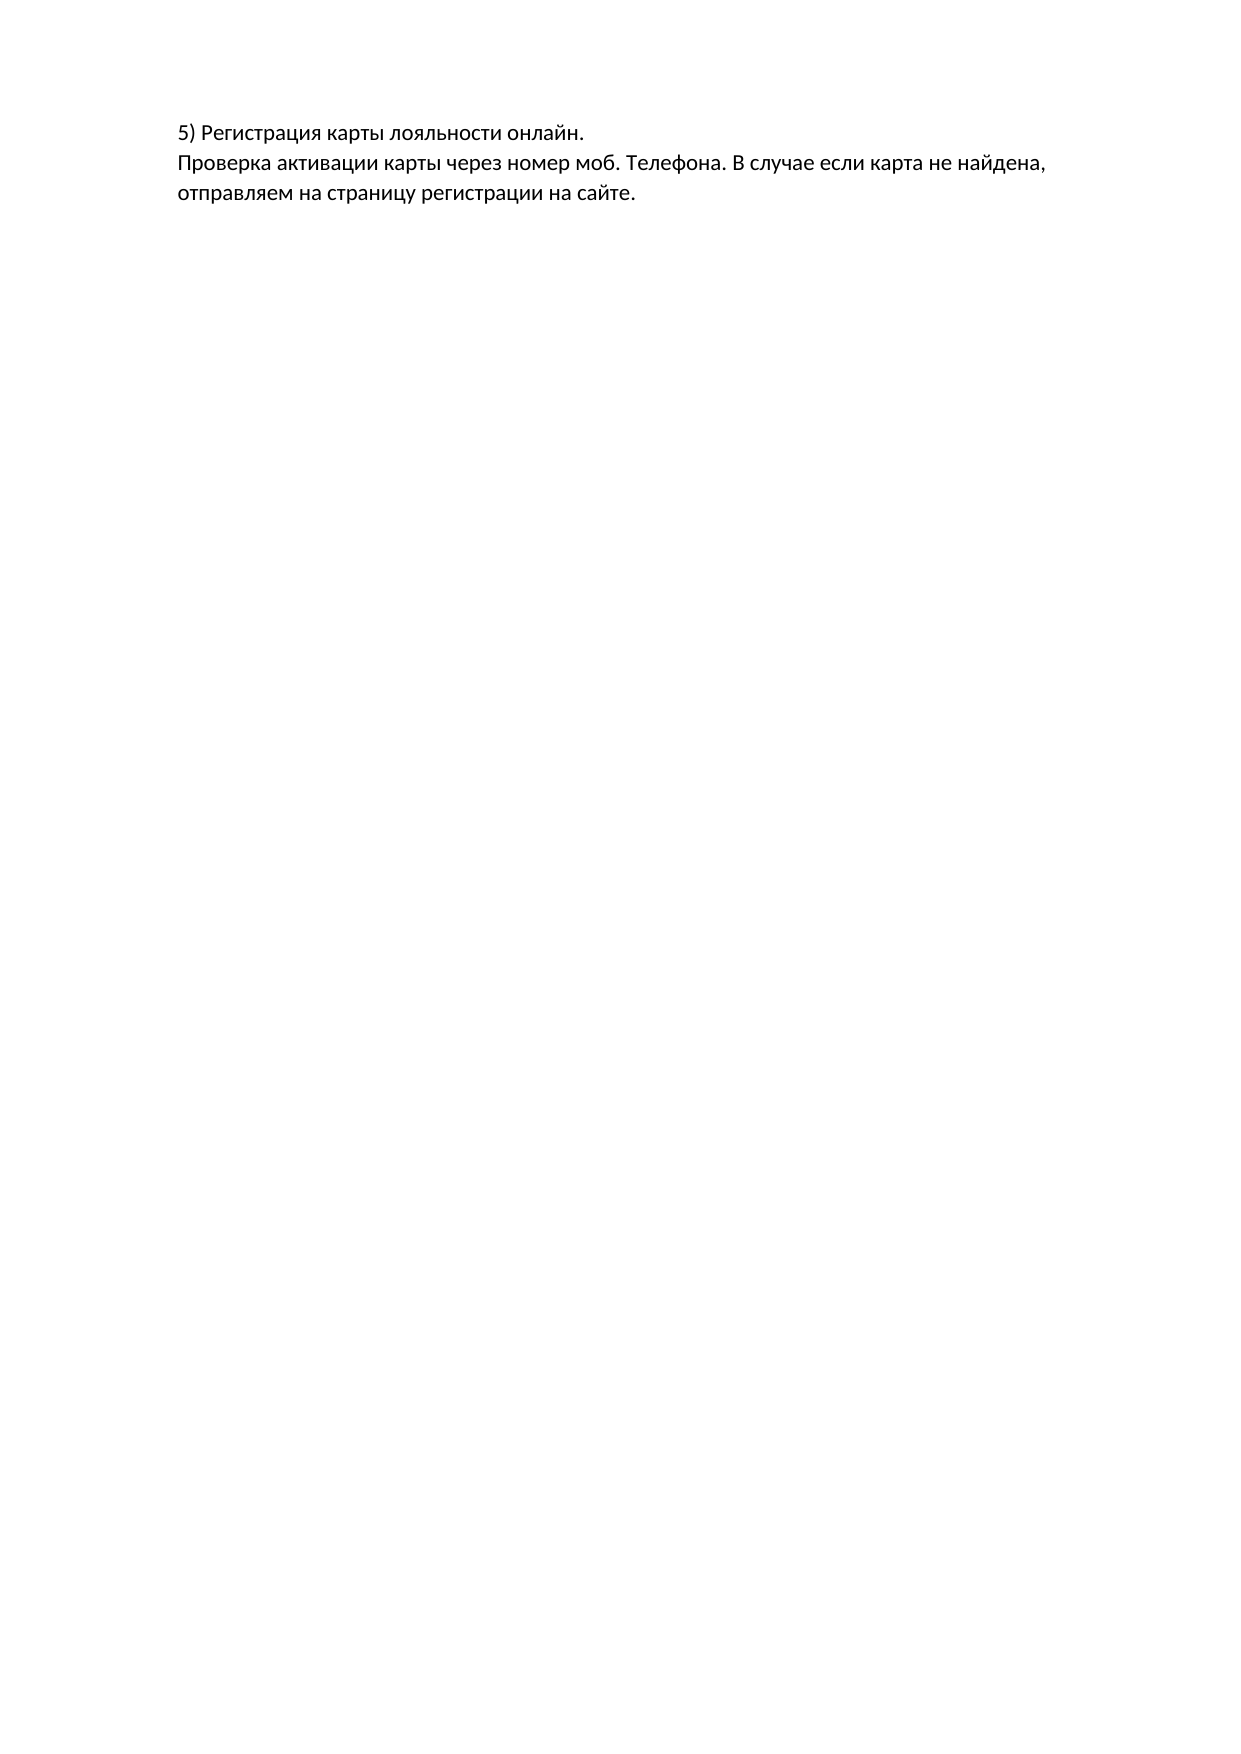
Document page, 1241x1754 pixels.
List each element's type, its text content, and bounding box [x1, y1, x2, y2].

text 5) Регистрация карты лояльности онлайн. Проверка активации карты через номер моб. Телефона. В случае если карта не найдена, отправляем на страницу регистрации на сайте. [177, 118, 1152, 207]
